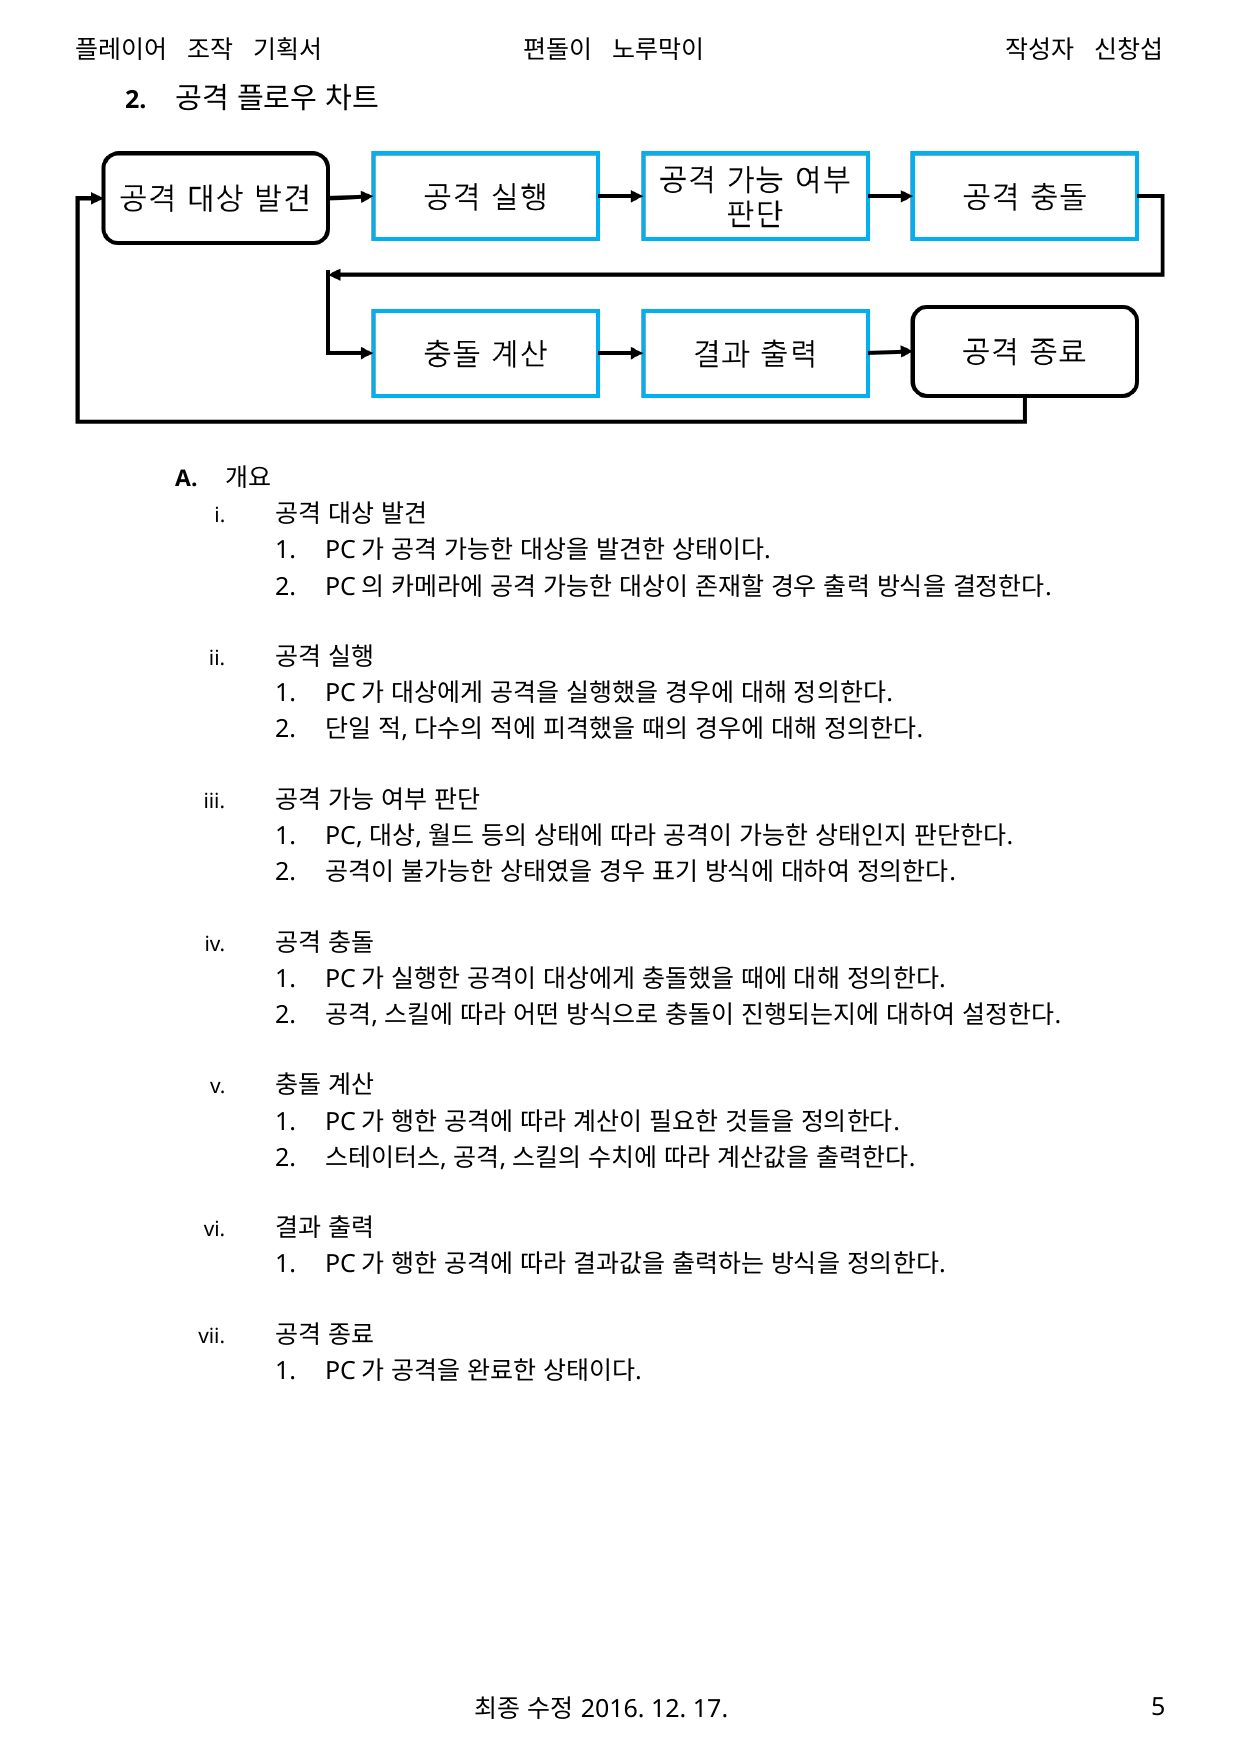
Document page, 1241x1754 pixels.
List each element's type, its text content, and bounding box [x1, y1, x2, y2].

subtitle PC가 공격을 완료한 상태이다. [275, 1350, 1165, 1387]
subtitle 충돌 계산 [225, 1065, 1165, 1101]
subtitle 공격이 불가능한 상태였을 경우 표기 방식에 대하여 정의한다. [275, 852, 1165, 888]
subtitle PC가 행한 공격에 따라 계산이 필요한 것들을 정의한다. [275, 1101, 1165, 1137]
subtitle 공격 대상 발견 [225, 493, 1165, 530]
picture [916, 156, 1134, 236]
subtitle 결과 출력 [225, 1208, 1165, 1244]
picture [376, 156, 595, 236]
subtitle PC가 공격 가능한 대상을 발견한 상태이다. [275, 530, 1165, 566]
subtitle PC가 대상에게 공격을 실행했을 경우에 대해 정의한다. [275, 673, 1165, 709]
subtitle 공격 실행 [225, 636, 1165, 673]
subtitle 개요 [175, 457, 1165, 493]
subtitle 공격 플로우 차트 [125, 75, 1165, 117]
subtitle 공격 종료 [225, 1314, 1165, 1350]
subtitle 단일 적, 다수의 적에 피격했을 때의 경우에 대해 정의한다. [275, 709, 1165, 745]
subtitle PC가 행한 공격에 따라 결과값을 출력하는 방식을 정의한다. [275, 1244, 1165, 1280]
subtitle 공격 가능 여부 판단 [225, 779, 1165, 815]
subtitle 스테이터스, 공격, 스킬의 수치에 따라 계산값을 출력한다. [275, 1137, 1165, 1173]
subtitle PC의 카메라에 공격 가능한 대상이 존재할 경우 출력 방식을 결정한다. [275, 566, 1165, 602]
subtitle 공격 충돌 [225, 922, 1165, 958]
picture [646, 156, 865, 236]
subtitle PC가 실행한 공격이 대상에게 충돌했을 때에 대해 정의한다. [275, 958, 1165, 994]
subtitle 공격, 스킬에 따라 어떤 방식으로 충돌이 진행되는지에 대하여 설정한다. [275, 994, 1165, 1031]
picture [75, 151, 1165, 424]
subtitle PC, 대상, 월드 등의 상태에 따라 공격이 가능한 상태인지 판단한다. [275, 815, 1165, 852]
